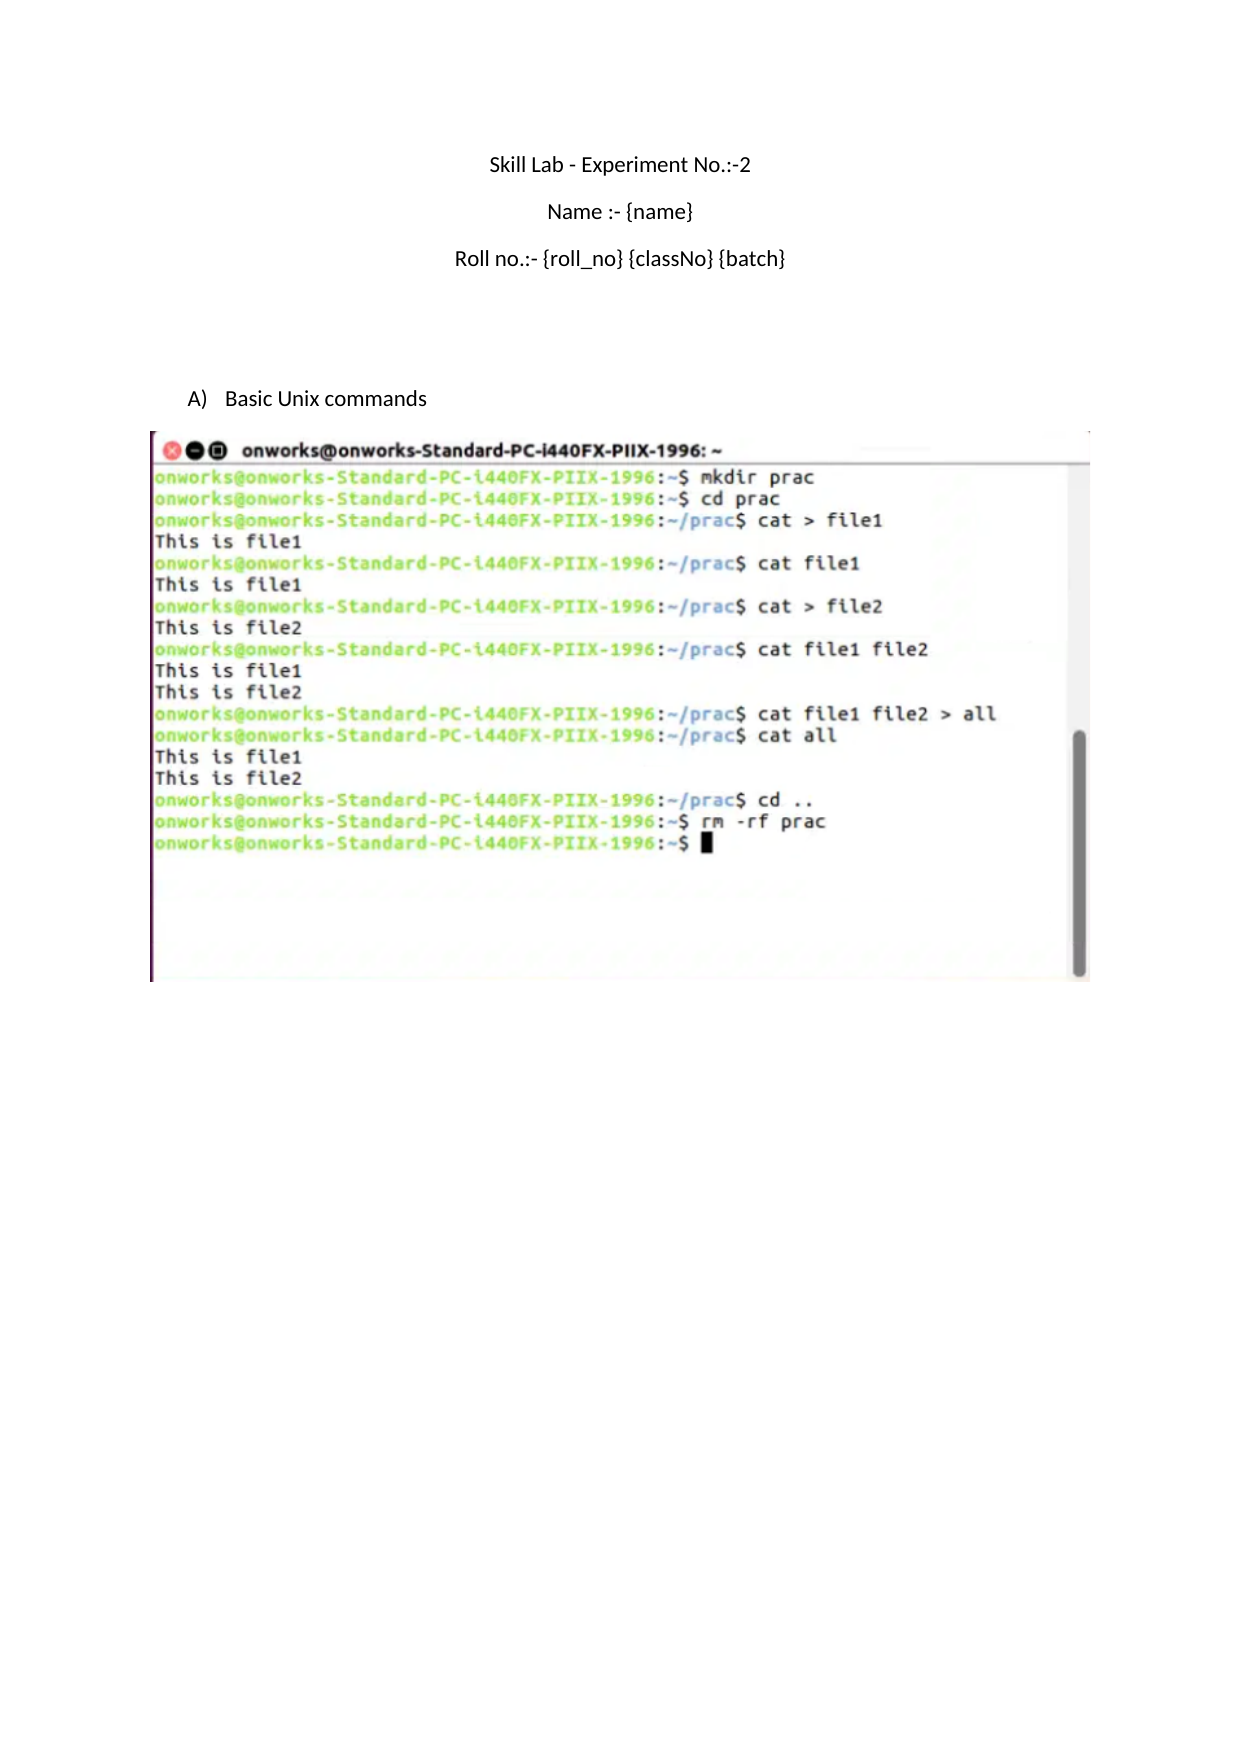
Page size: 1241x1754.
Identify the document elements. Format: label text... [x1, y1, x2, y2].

text Name :- {name} [150, 197, 1090, 225]
list Basic Unix commands [187, 384, 1090, 412]
text Roll no.:- {roll_no} {classNo} {batch} [150, 244, 1090, 272]
text Skill Lab - Experiment No.:-2 [150, 150, 1090, 178]
picture [150, 431, 1091, 982]
